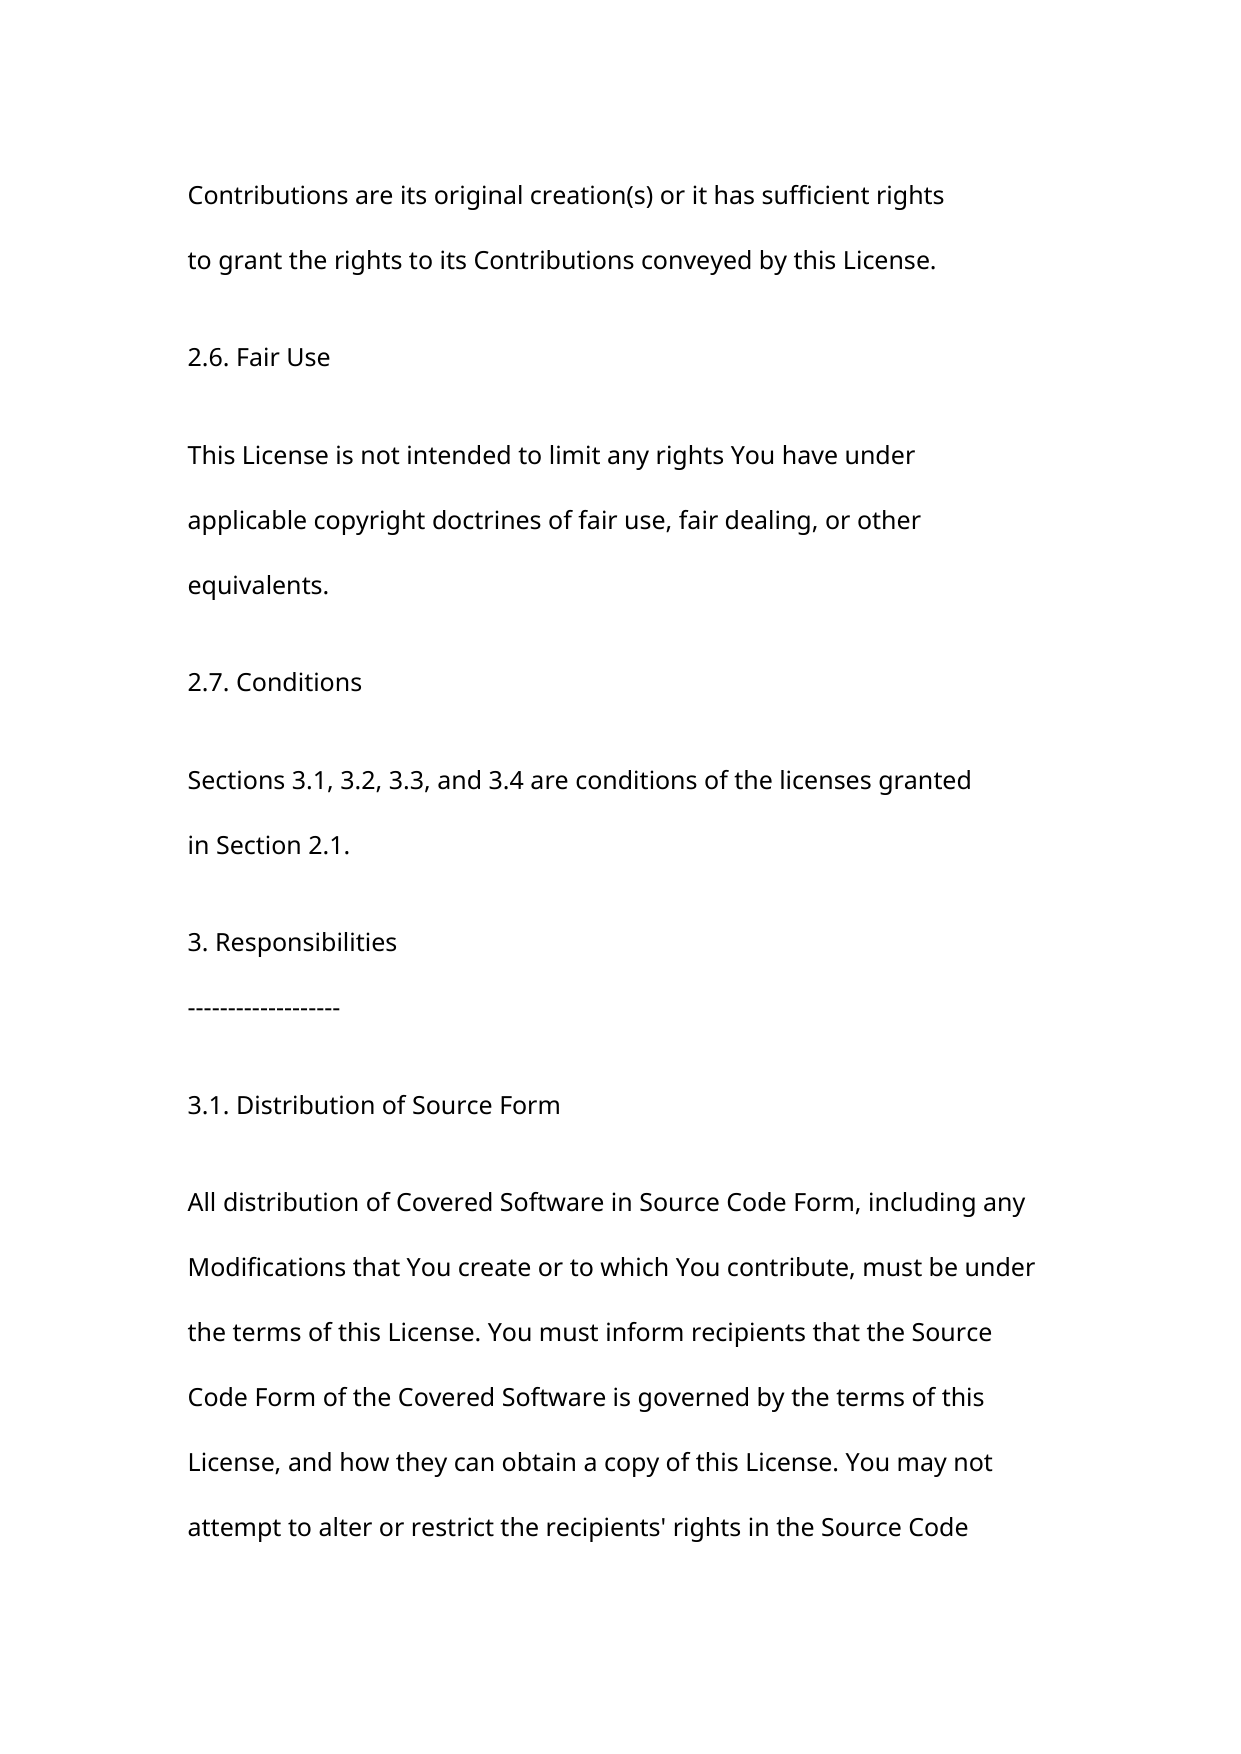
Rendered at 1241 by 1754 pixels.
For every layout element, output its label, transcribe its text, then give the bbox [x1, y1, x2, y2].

text in Section 2.1. [187, 812, 1053, 877]
text Modifications that You create or to which You contribute, must be under [187, 1234, 1053, 1299]
text equivalents. [187, 552, 1053, 617]
text attempt to alter or restrict the recipients' rights in the Source Code [187, 1494, 1053, 1559]
text Sections 3.1, 3.2, 3.3, and 3.4 are conditions of the licenses granted [187, 747, 1053, 812]
text This License is not intended to limit any rights You have under [187, 422, 1053, 487]
text the terms of this License. You must inform recipients that the Source [187, 1299, 1053, 1364]
text Code Form of the Covered Software is governed by the terms of this [187, 1364, 1053, 1429]
text 3.1. Distribution of Source Form [187, 1072, 1053, 1137]
text 2.7. Conditions [187, 649, 1053, 714]
text ------------------- [187, 974, 1053, 1039]
text License, and how they can obtain a copy of this License. You may not [187, 1429, 1053, 1494]
text to grant the rights to its Contributions conveyed by this License. [187, 227, 1053, 292]
text All distribution of Covered Software in Source Code Form, including any [187, 1169, 1053, 1234]
text applicable copyright doctrines of fair use, fair dealing, or other [187, 487, 1053, 552]
text Contributions are its original creation(s) or it has sufficient rights [187, 162, 1053, 227]
text 2.6. Fair Use [187, 324, 1053, 389]
text 3. Responsibilities [187, 909, 1053, 974]
